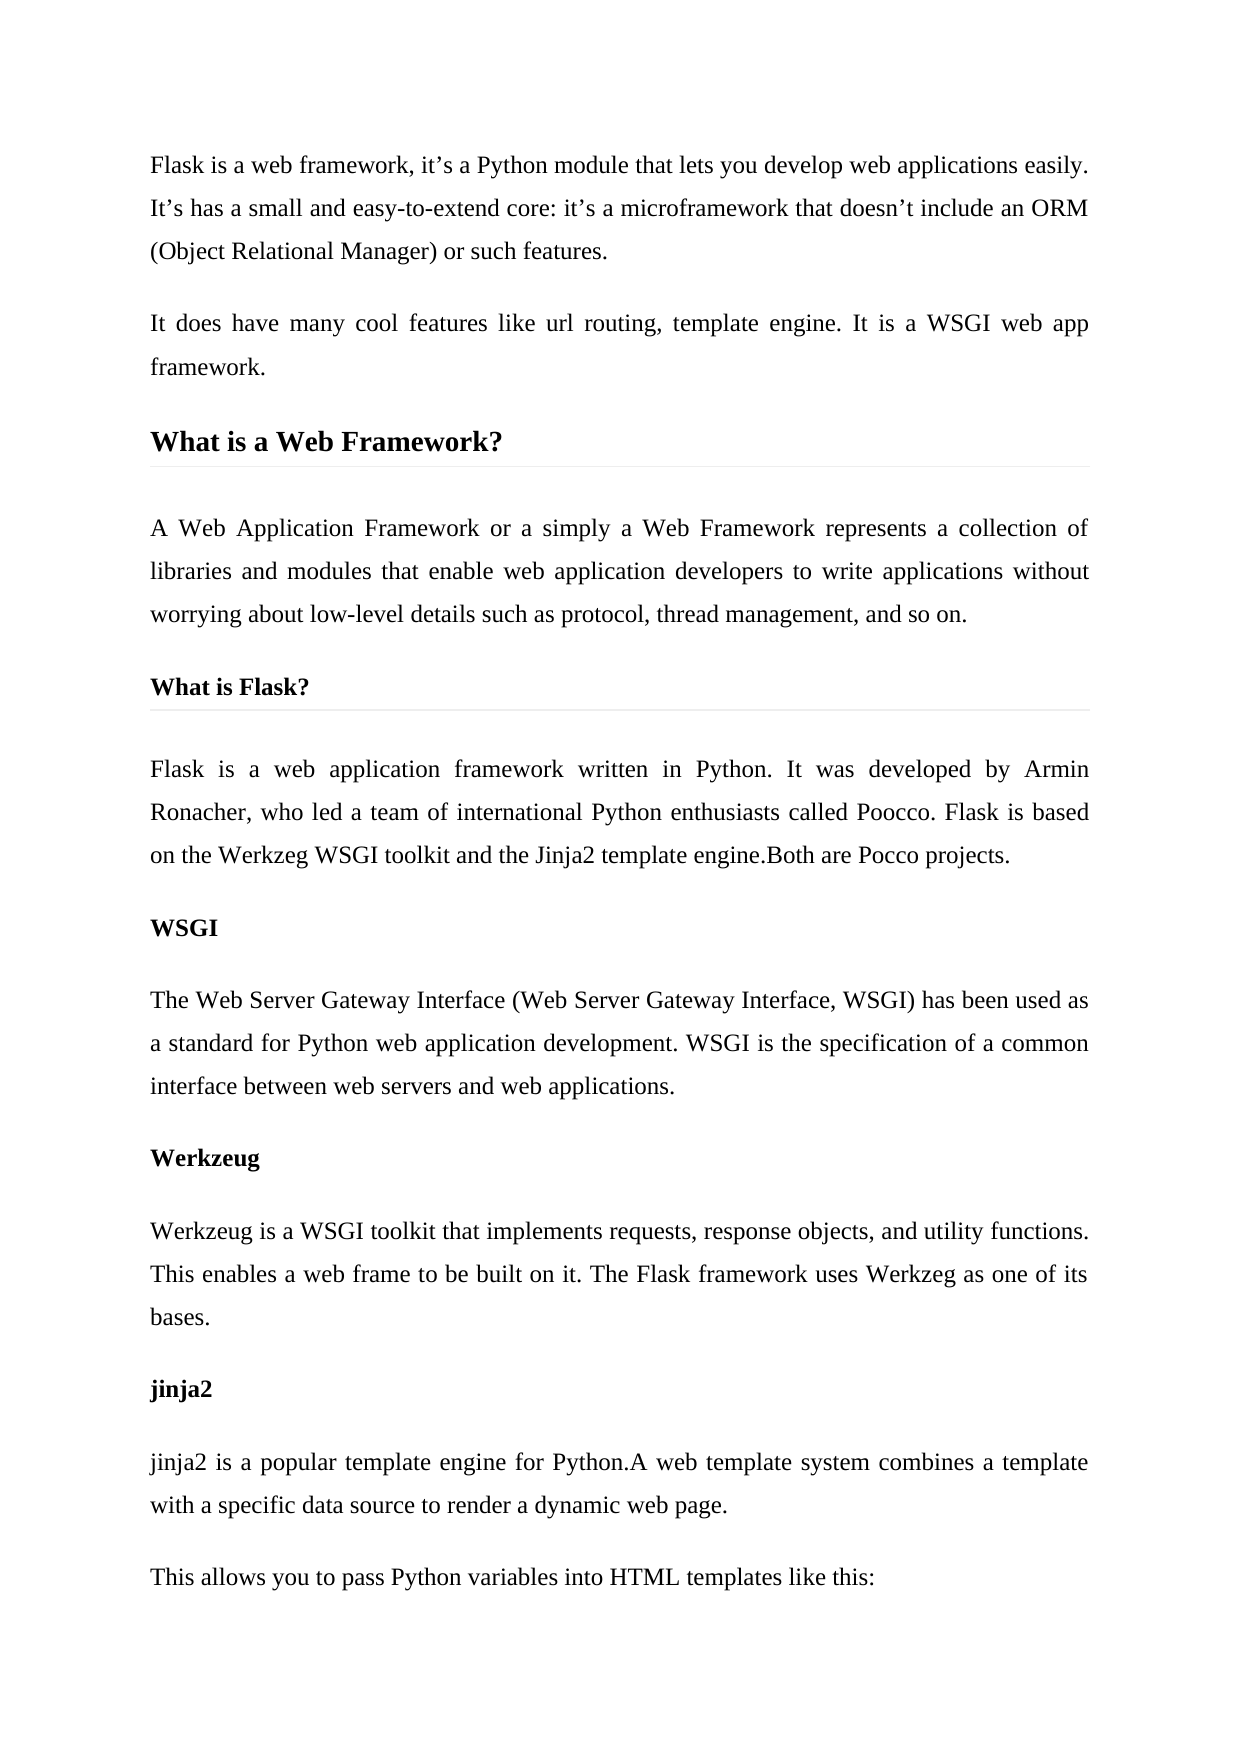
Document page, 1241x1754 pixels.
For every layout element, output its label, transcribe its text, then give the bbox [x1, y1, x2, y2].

text What is a Web Framework? [150, 424, 1090, 466]
text A Web Application Framework or a simply a Web Framework represents a collection of libraries and modules that enable web application developers to write applications without worrying about low-level details such as protocol, thread management, and so on. [150, 513, 1090, 628]
text jinja2 is a popular template engine for Python.A web template system combines a template with a specific data source to render a dynamic web page. [150, 1447, 1090, 1518]
text jinja2 [150, 1374, 1090, 1403]
text This allows you to pass Python variables into HTML templates like this: [150, 1562, 1090, 1591]
text The Web Server Gateway Interface (Web Server Gateway Interface, WSGI) has been used as a standard for Python web application development. WSGI is the specification of a common interface between web servers and web applications. [150, 985, 1090, 1100]
text It does have many cool features like url routing, template engine. It is a WSGI web app framework. [150, 308, 1090, 380]
text Flask is a web application framework written in Python. It was developed by Armin Ronacher, who led a team of international Python enthusiasts called Poocco. Flask is based on the Werkzeg WSGI toolkit and the Jinja2 template engine.Both are Pocco projects. [150, 754, 1090, 869]
text WSGI [150, 913, 1090, 941]
text Werkzeug [150, 1143, 1090, 1172]
text Werkzeug is a WSGI toolkit that implements requests, response objects, and utility functions. This enables a web frame to be built on it. The Flask framework uses Werkzeg as one of its bases. [150, 1216, 1090, 1331]
text Flask is a web framework, it’s a Python module that lets you develop web applications easily. It’s has a small and easy-to-extend core: it’s a microframework that doesn’t include an ORM (Object Relational Manager) or such features. [150, 150, 1090, 265]
text What is Flask? [150, 672, 1090, 709]
